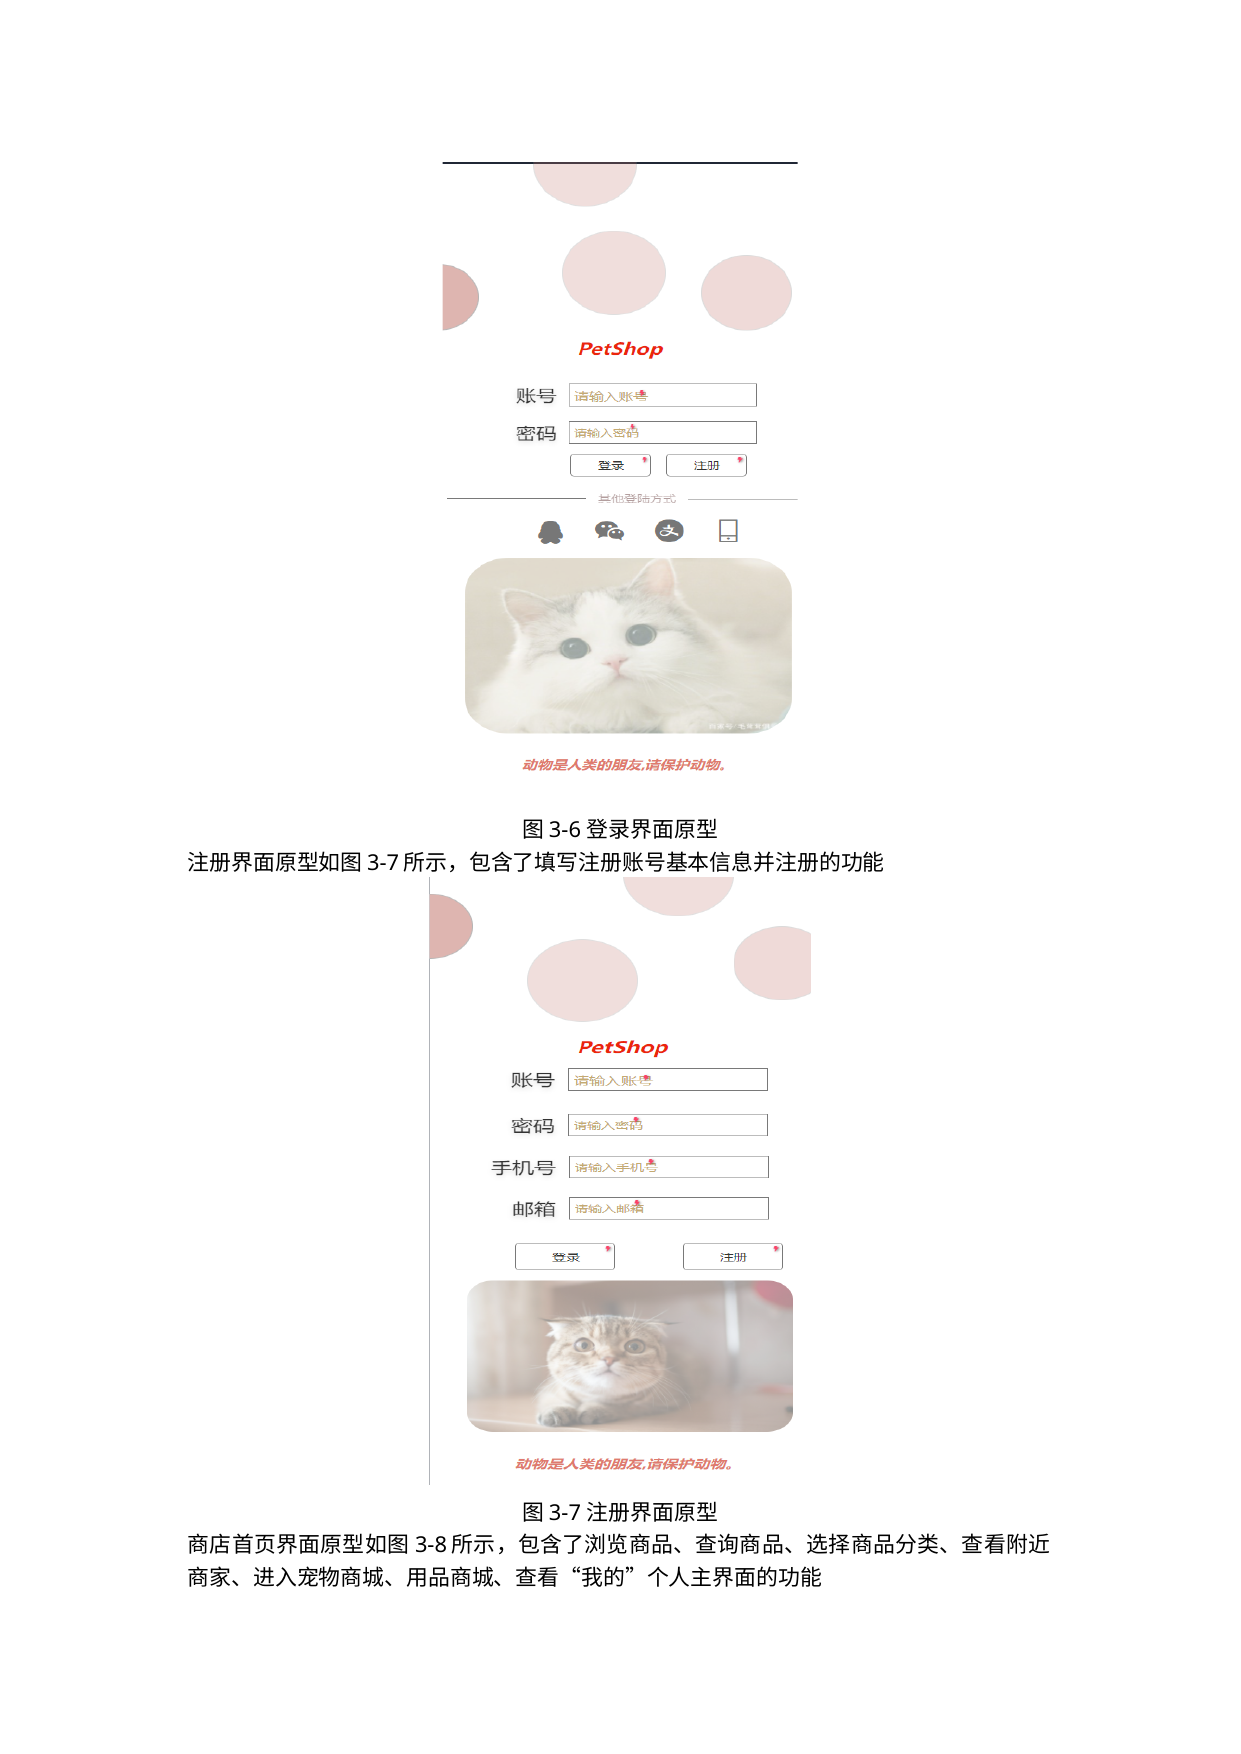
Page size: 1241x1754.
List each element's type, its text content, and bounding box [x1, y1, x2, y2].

picture [442, 162, 798, 787]
text 注册界面原型如图3-7所示，包含了填写注册账号基本信息并注册的功能 [187, 844, 1053, 877]
text 商店首页界面原型如图3-8所示，包含了浏览商品、查询商品、选择商品分类、查看附近商家、进入宠物商城、用品商城、查看“我的”个人主界面的功能 [187, 1527, 1053, 1592]
text 图3-7 注册界面原型 [187, 1494, 1053, 1527]
picture [429, 877, 811, 1485]
text 图3-6 登录界面原型 [187, 812, 1053, 844]
